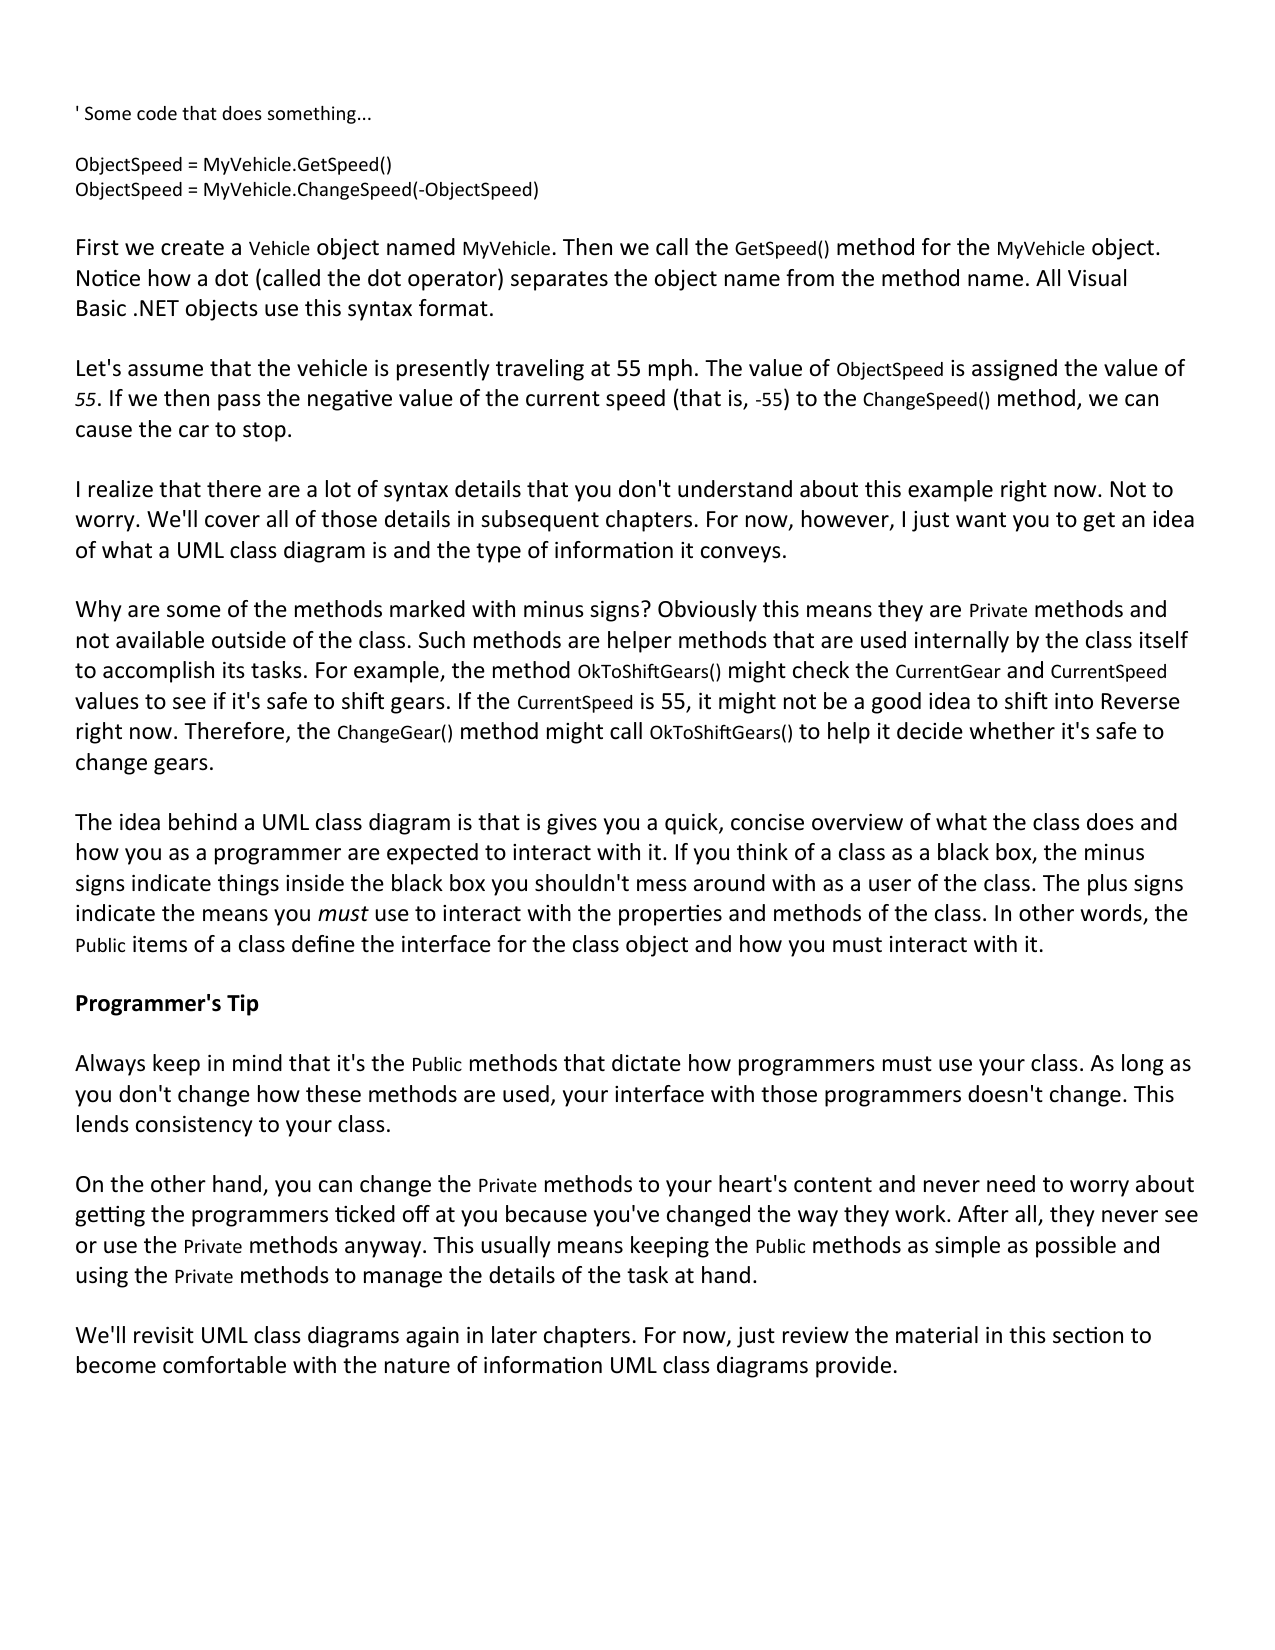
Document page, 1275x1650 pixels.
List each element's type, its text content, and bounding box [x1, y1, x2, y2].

text Always keep in mind that it's the Public methods that dictate how programmers must use your class. As long as you don't change how these methods are used, your interface with those programmers doesn't change. This lends consistency to your class. [75, 1047, 1200, 1139]
text Programmer's Tip [75, 987, 1200, 1018]
text First we create a Vehicle object named MyVehicle. Then we call the GetSpeed() method for the MyVehicle object. Notice how a dot (called the dot operator) separates the object name from the method name. All Visual Basic .NET objects use this syntax format. [75, 231, 1200, 323]
text Why are some of the methods marked with minus signs? Obviously this means they are Private methods and not available outside of the class. Such methods are helper methods that are used internally by the class itself to accomplish its tasks. For example, the method OkToShiftGears() might check the CurrentGear and CurrentSpeed values to see if it's safe to shift gears. If the CurrentSpeed is 55, it might not be a good idea to shift into Reverse right now. Therefore, the ChangeGear() method might call OkToShiftGears() to help it decide whether it's safe to change gears. [75, 593, 1200, 777]
text On the other hand, you can change the Private methods to your heart's content and never need to worry about getting the programmers ticked off at you because you've changed the way they work. After all, they never see or use the Private methods anyway. This usually means keeping the Public methods as simple as possible and using the Private methods to manage the details of the task at hand. [75, 1168, 1200, 1290]
text We'll revisit UML class diagrams again in later chapters. For now, just review the material in this section to become comfortable with the nature of information UML class diagrams provide. [75, 1319, 1200, 1380]
text ' Some code that does something... [75, 100, 1200, 126]
text The idea behind a UML class diagram is that is gives you a quick, concise overview of what the class does and how you as a programmer are expected to interact with it. If you think of a class as a black box, the minus signs indicate things inside the black box you shouldn't mess around with as a user of the class. The plus signs indicate the means you must use to interact with the properties and methods of the class. In other words, the Public items of a class define the interface for the class object and how you must interact with it. [75, 806, 1200, 958]
text Let's assume that the vehicle is presently traveling at 55 mph. The value of ObjectSpeed is assigned the value of 55. If we then pass the negative value of the current speed (that is, -55) to the ChangeSpeed() method, we can cause the car to stop. [75, 352, 1200, 443]
text I realize that there are a lot of syntax details that you don't understand about this example right now. Not to worry. We'll cover all of those details in subsequent chapters. For now, however, I just want you to get an idea of what a UML class diagram is and the type of information it conveys. [75, 473, 1200, 564]
text ObjectSpeed = MyVehicle.ChangeSpeed(-ObjectSpeed) [75, 177, 1200, 202]
text ObjectSpeed = MyVehicle.GetSpeed() [75, 151, 1200, 177]
